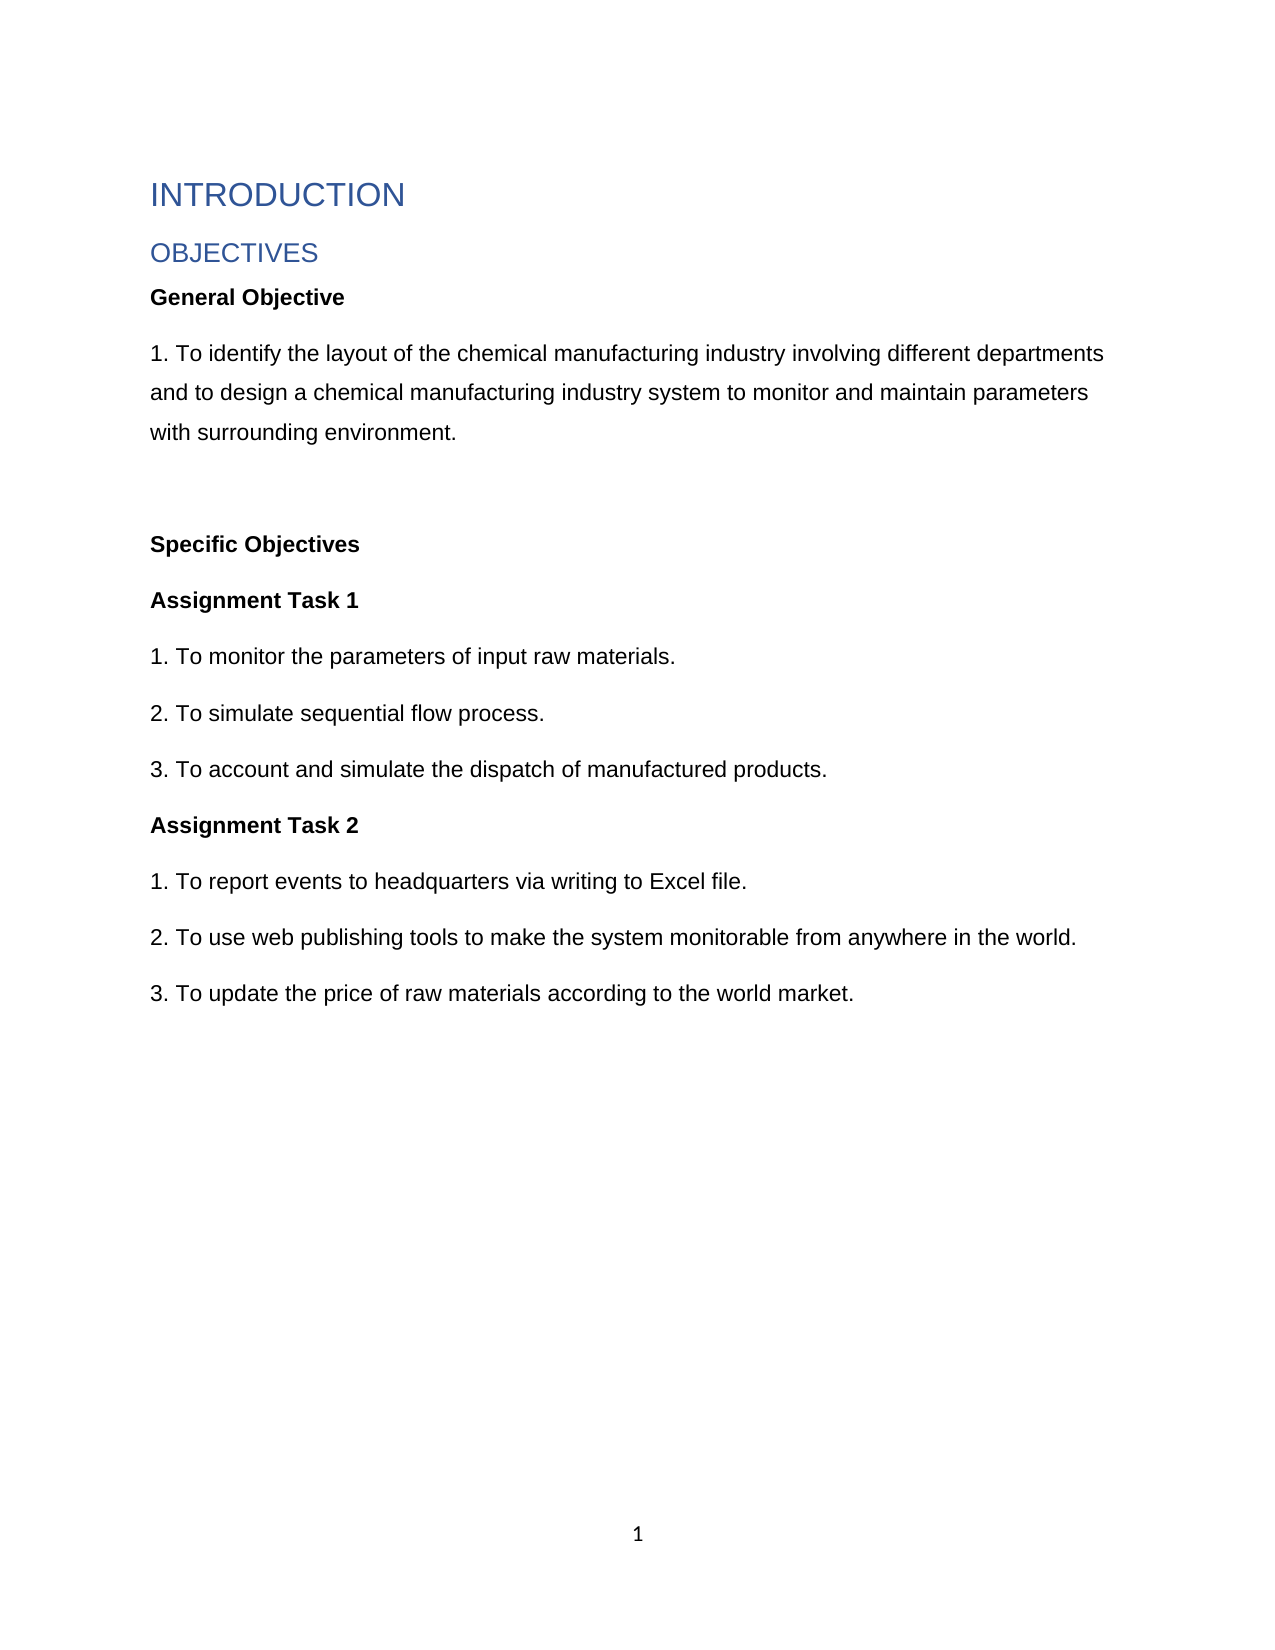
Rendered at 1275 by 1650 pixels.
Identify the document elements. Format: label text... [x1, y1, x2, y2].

text 2. To use web publishing tools to make the system monitorable from anywhere in the world. [150, 924, 1125, 950]
text 2. To simulate sequential flow process. [150, 699, 1125, 726]
text 3. To account and simulate the dispatch of manufactured products. [150, 756, 1125, 782]
subtitle OBJECTIVES [150, 237, 1125, 268]
text Specific Objectives [150, 531, 1125, 557]
subtitle INTRODUCTION [150, 175, 1125, 213]
text Assignment Task 1 [150, 587, 1125, 613]
text General Objective [150, 284, 1125, 310]
text 3. To update the price of raw materials according to the world market. [150, 980, 1125, 1007]
text 1. To report events to headquarters via writing to Excel file. [150, 868, 1125, 894]
text 1. To monitor the parameters of input raw materials. [150, 643, 1125, 670]
text 1. To identify the layout of the chemical manufacturing industry involving different departments and to design a chemical manufacturing industry system to monitor and maintain parameters with surrounding environment. [150, 340, 1125, 445]
text Assignment Task 2 [150, 812, 1125, 838]
